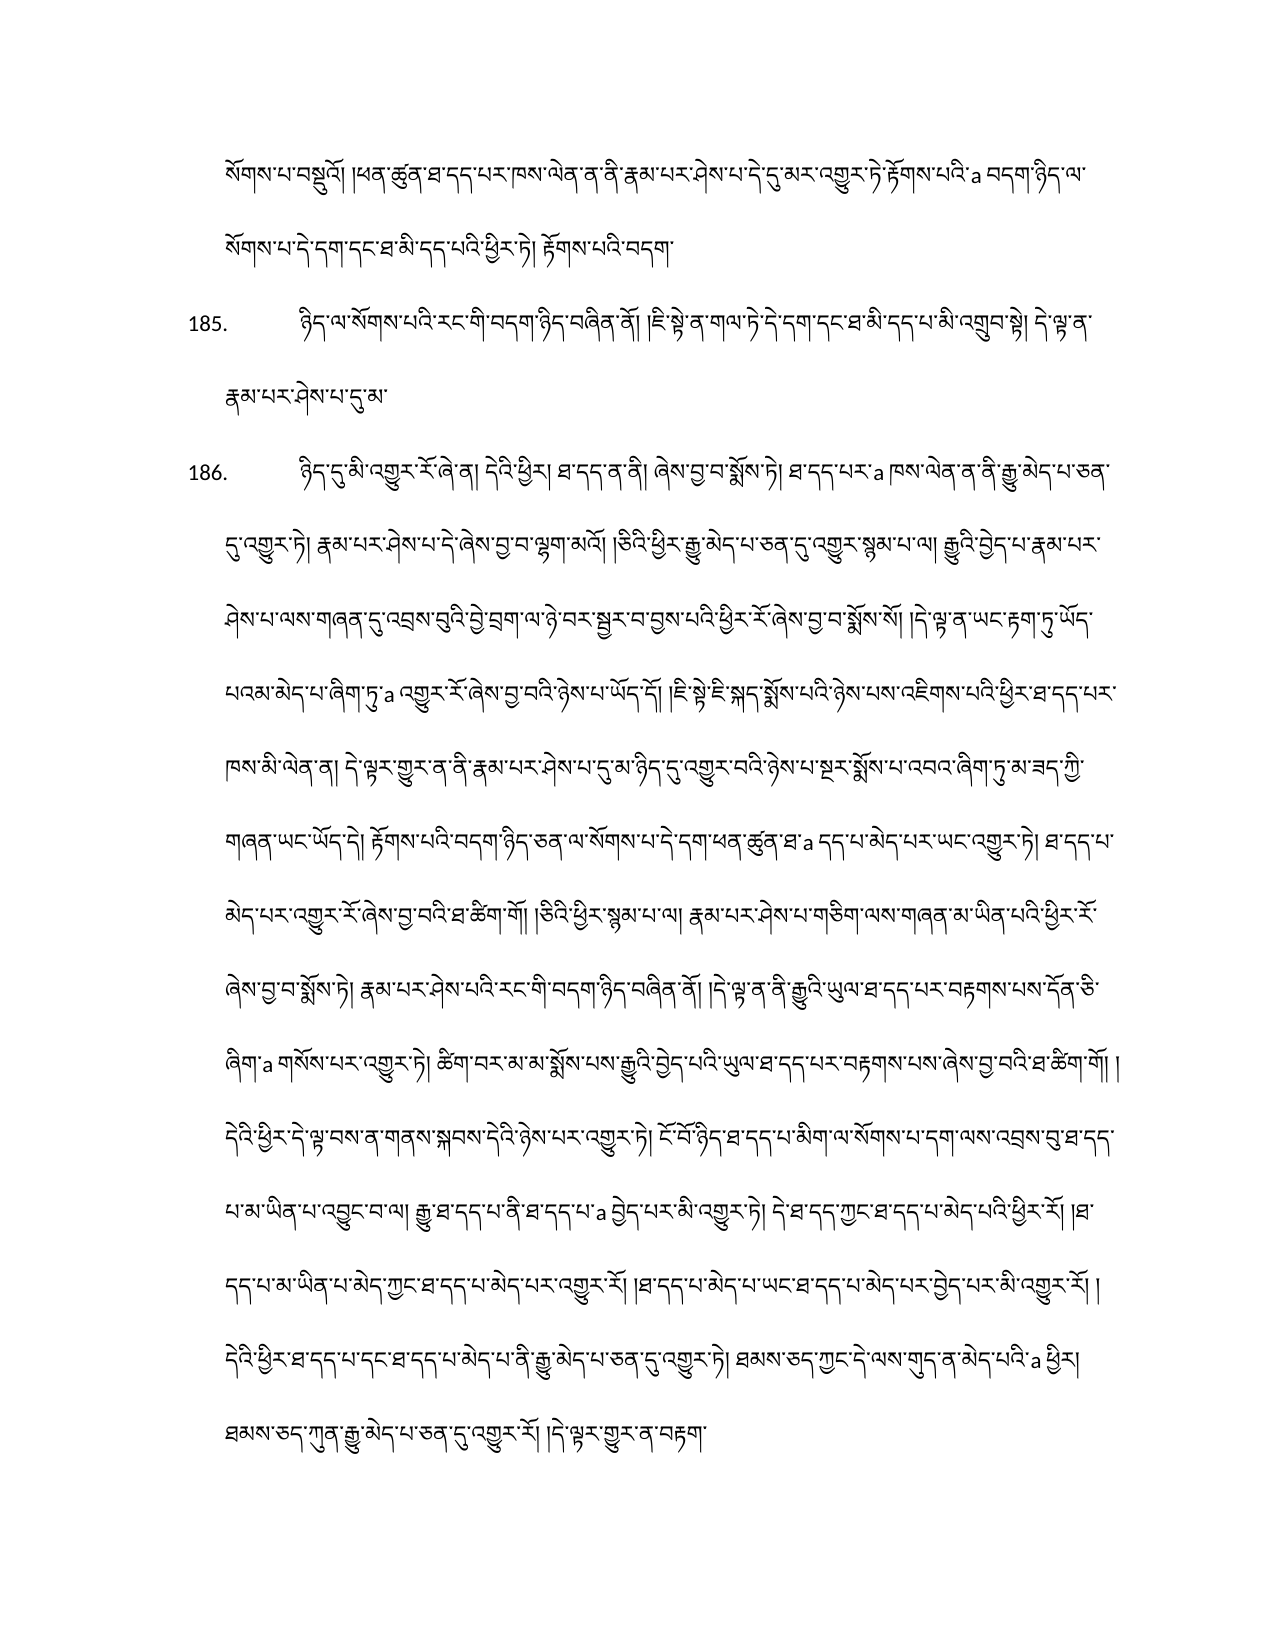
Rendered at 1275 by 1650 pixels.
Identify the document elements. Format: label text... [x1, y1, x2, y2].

list ཉིད་ལ་སོགས་པའི་རང་གི་བདག་ཉིད་བཞིན་ནོ། །ཇི་སྟེ་ན་གལ་ཏེ་དེ་དག་དང་ཐ་མི་དད་པ་མི་འགྲུབ་སྟེ། དེ་ལྟ་ན་རྣམ་པར་ཤེས་པ་དུ་མ་ [187, 298, 1125, 437]
list ཉིད་དུ་མི་འགྱུར་རོ་ཞེ་ན། དེའི་ཕྱིར། ཐ་དད་ན་ནི། ཞེས་བྱ་བ་སྨོས་ཏེ། ཐ་དད་པར་aཁས་ལེན་ན་ནི་རྒྱུ་མེད་པ་ཅན་དུ་འགྱུར་ཏེ། རྣམ་པར་ཤེས་པ་དེ་ཞེས་བྱ་བ་ལྷག་མའོ། །ཅིའི་ཕྱིར་རྒྱུ་མེད་པ་ཅན་དུ་འགྱུར་སྙམ་པ་ལ། རྒྱུའི་བྱེད་པ་རྣམ་པར་ཤེས་པ་ལས་གཞན་དུ་འབྲས་བུའི་བྱེ་བྲག་ལ་ཉེ་བར་སྦྱར་བ་བྱས་པའི་ཕྱིར་རོ་ཞེས་བྱ་བ་སྨོས་སོ། །དེ་ལྟ་ན་ཡང་རྟག་ཏུ་ཡོད་པའམ་མེད་པ་ཞིག་ཏུ་aའགྱུར་རོ་ཞེས་བྱ་བའི་ཉེས་པ་ཡོད་དོ། །ཇི་སྟེ་ཇི་སྐད་སྨོས་པའི་ཉེས་པས་འཇིགས་པའི་ཕྱིར་ཐ་དད་པར་ཁས་མི་ལེན་ན། དེ་ལྟར་གྱུར་ན་ནི་རྣམ་པར་ཤེས་པ་དུ་མ་ཉིད་དུ་འགྱུར་བའི་ཉེས་པ་སྔར་སྨོས་པ་འབའ་ཞིག་ཏུ་མ་ཟད་ཀྱི་གཞན་ཡང་ཡོད་དེ། རྟོགས་པའི་བདག་ཉིད་ཅན་ལ་སོགས་པ་དེ་དག་ཕན་ཚུན་ཐ་aདད་པ་མེད་པར་ཡང་འགྱུར་ཏེ། ཐ་དད་པ་མེད་པར་འགྱུར་རོ་ཞེས་བྱ་བའི་ཐ་ཚིག་གོ། །ཅིའི་ཕྱིར་སྙམ་པ་ལ། རྣམ་པར་ཤེས་པ་གཅིག་ལས་གཞན་མ་ཡིན་པའི་ཕྱིར་རོ་ཞེས་བྱ་བ་སྨོས་ཏེ། རྣམ་པར་ཤེས་པའི་རང་གི་བདག་ཉིད་བཞིན་ནོ། །དེ་ལྟ་ན་ནི་རྒྱུའི་ཡུལ་ཐ་དད་པར་བརྟགས་པས་དོན་ཅི་ཞིག་aགསོས་པར་འགྱུར་ཏེ། ཚིག་བར་མ་མ་སྨོས་པས་རྒྱུའི་བྱེད་པའི་ཡུལ་ཐ་དད་པར་བརྟགས་པས་ཞེས་བྱ་བའི་ཐ་ཚིག་གོ། །དེའི་ཕྱིར་དེ་ལྟ་བས་ན་གནས་སྐབས་དེའི་ཉེས་པར་འགྱུར་ཏེ། ངོ་བོ་ཉིད་ཐ་དད་པ་མིག་ལ་སོགས་པ་དག་ལས་འབྲས་བུ་ཐ་དད་པ་མ་ཡིན་པ་འབྱུང་བ་ལ། རྒྱུ་ཐ་དད་པ་ནི་ཐ་དད་པ་aབྱེད་པར་མི་འགྱུར་ཏེ། དེ་ཐ་དད་ཀྱང་ཐ་དད་པ་མེད་པའི་ཕྱིར་རོ། །ཐ་དད་པ་མ་ཡིན་པ་མེད་ཀྱང་ཐ་དད་པ་མེད་པར་འགྱུར་རོ། །ཐ་དད་པ་མེད་པ་ཡང་ཐ་དད་པ་མེད་པར་བྱེད་པར་མི་འགྱུར་རོ། །དེའི་ཕྱིར་ཐ་དད་པ་དང་ཐ་དད་པ་མེད་པ་ནི་རྒྱུ་མེད་པ་ཅན་དུ་འགྱུར་ཏེ། ཐམས་ཅད་ཀྱང་དེ་ལས་གུད་ན་མེད་པའི་aཕྱིར། ཐམས་ཅད་ཀུན་རྒྱུ་མེད་པ་ཅན་དུ་འགྱུར་རོ། །དེ་ལྟར་གྱུར་ན་བརྟག་ [187, 446, 1125, 1473]
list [187, 150, 1125, 288]
